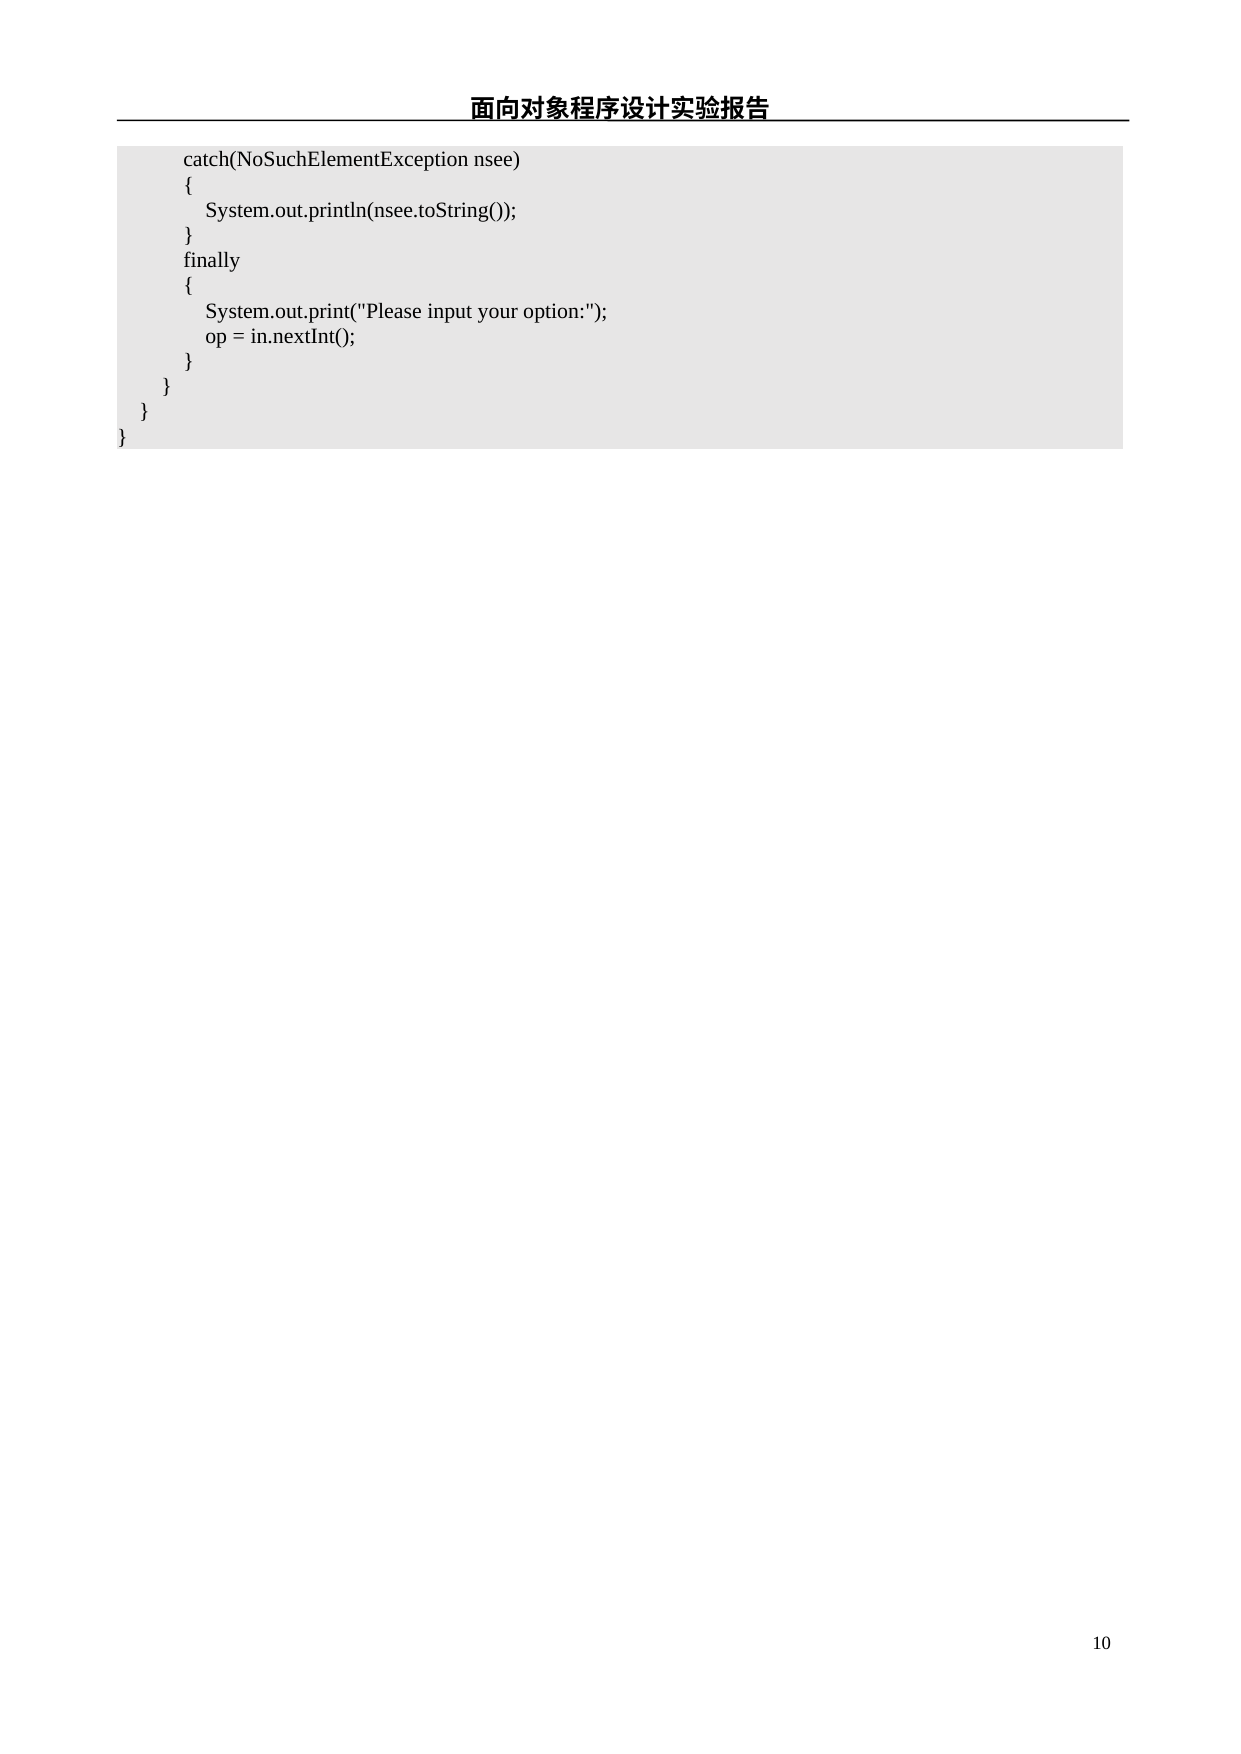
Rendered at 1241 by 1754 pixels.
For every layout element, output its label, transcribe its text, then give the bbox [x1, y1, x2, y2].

text } [117, 222, 1123, 247]
text } [117, 373, 1123, 398]
text { [117, 272, 1123, 298]
text { [117, 172, 1123, 197]
text System.out.println(nsee.toString()); [117, 197, 1123, 222]
text finally [117, 247, 1123, 272]
text } [117, 348, 1123, 373]
text catch(NoSuchElementException nsee) [117, 146, 1123, 172]
text op = in.nextInt(); [117, 323, 1123, 348]
text } [117, 398, 1123, 424]
text System.out.print("Please input your option:"); [117, 298, 1123, 323]
text } [117, 424, 1123, 449]
